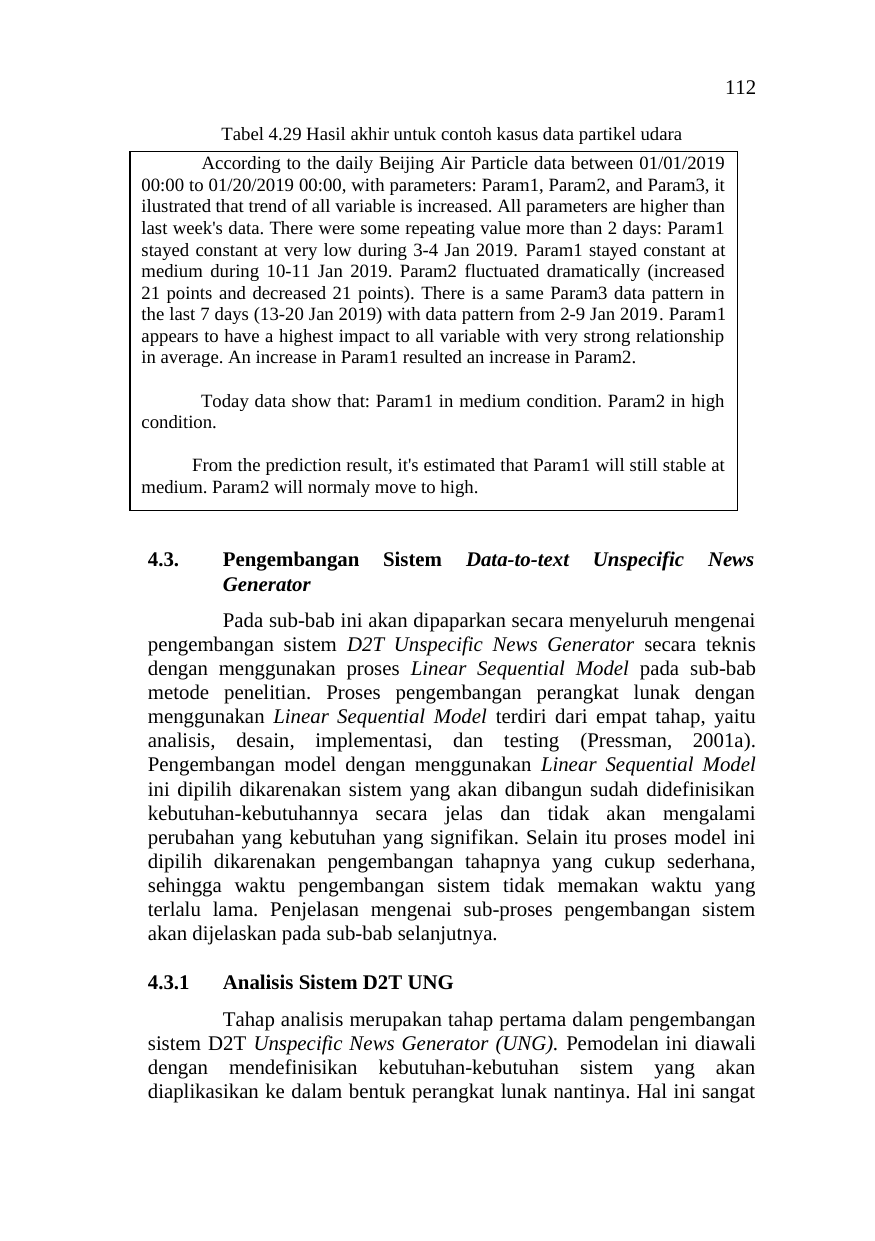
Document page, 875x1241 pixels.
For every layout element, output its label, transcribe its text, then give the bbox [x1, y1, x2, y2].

subtitle Analisis Sistem D2T UNG [148, 970, 756, 994]
text Tabel 4.29 Hasil akhir untuk contoh kasus data partikel udara [148, 123, 756, 145]
text Pada sub-bab ini akan dipaparkan secara menyeluruh mengenai pengembangan sistem D2T Unspecific News Generator secara teknis dengan menggunakan proses Linear Sequential Model pada sub-bab metode penelitian. Proses pengembangan perangkat lunak dengan menggunakan Linear Sequential Model terdiri dari empat tahap, yaitu analisis, desain, implementasi, dan testing (Pressman, 2001a). Pengembangan model dengan menggunakan Linear Sequential Model ini dipilih dikarenakan sistem yang akan dibangun sudah didefinisikan kebutuhan-kebutuhannya secara jelas dan tidak akan mengalami perubahan yang kebutuhan yang signifikan. Selain itu proses model ini dipilih dikarenakan pengembangan tahapnya yang cukup sederhana, sehingga waktu pengembangan sistem tidak memakan waktu yang terlalu lama. Penjelasan mengenai sub-proses pengembangan sistem akan dijelaskan pada sub-bab selanjutnya. [148, 608, 756, 945]
subtitle Pengembangan Sistem Data-to-text Unspecific News Generator [148, 547, 756, 596]
table_header According to the daily Beijing Air Particle data between 01/01/2019 00:00 to 01/20/2019 00:00, with parameters: Param1, Param2, and Param3, it ilustrated that trend of all variable is increased. All parameters are higher than last week's data. There were some repeating value more than 2 days: Param1 stayed constant at very low during 3-4 Jan 2019. Param1 stayed constant at medium during 10-11 Jan 2019. Param2 fluctuated dramatically (increased 21 points and decreased 21 points). There is a same Param3 data pattern in the last 7 days (13-20 Jan 2019) with data pattern from 2-9 Jan 2019. Param1 appears to have a highest impact to all variable with very strong relationship in average. An increase in Param1 resulted an increase in Param2. Today data show that: Param1 in medium condition. Param2 in high condition. From the prediction result, it's estimated that Param1 will still stable at medium. Param2 will normaly move to high. [131, 152, 737, 510]
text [148, 1006, 756, 1103]
